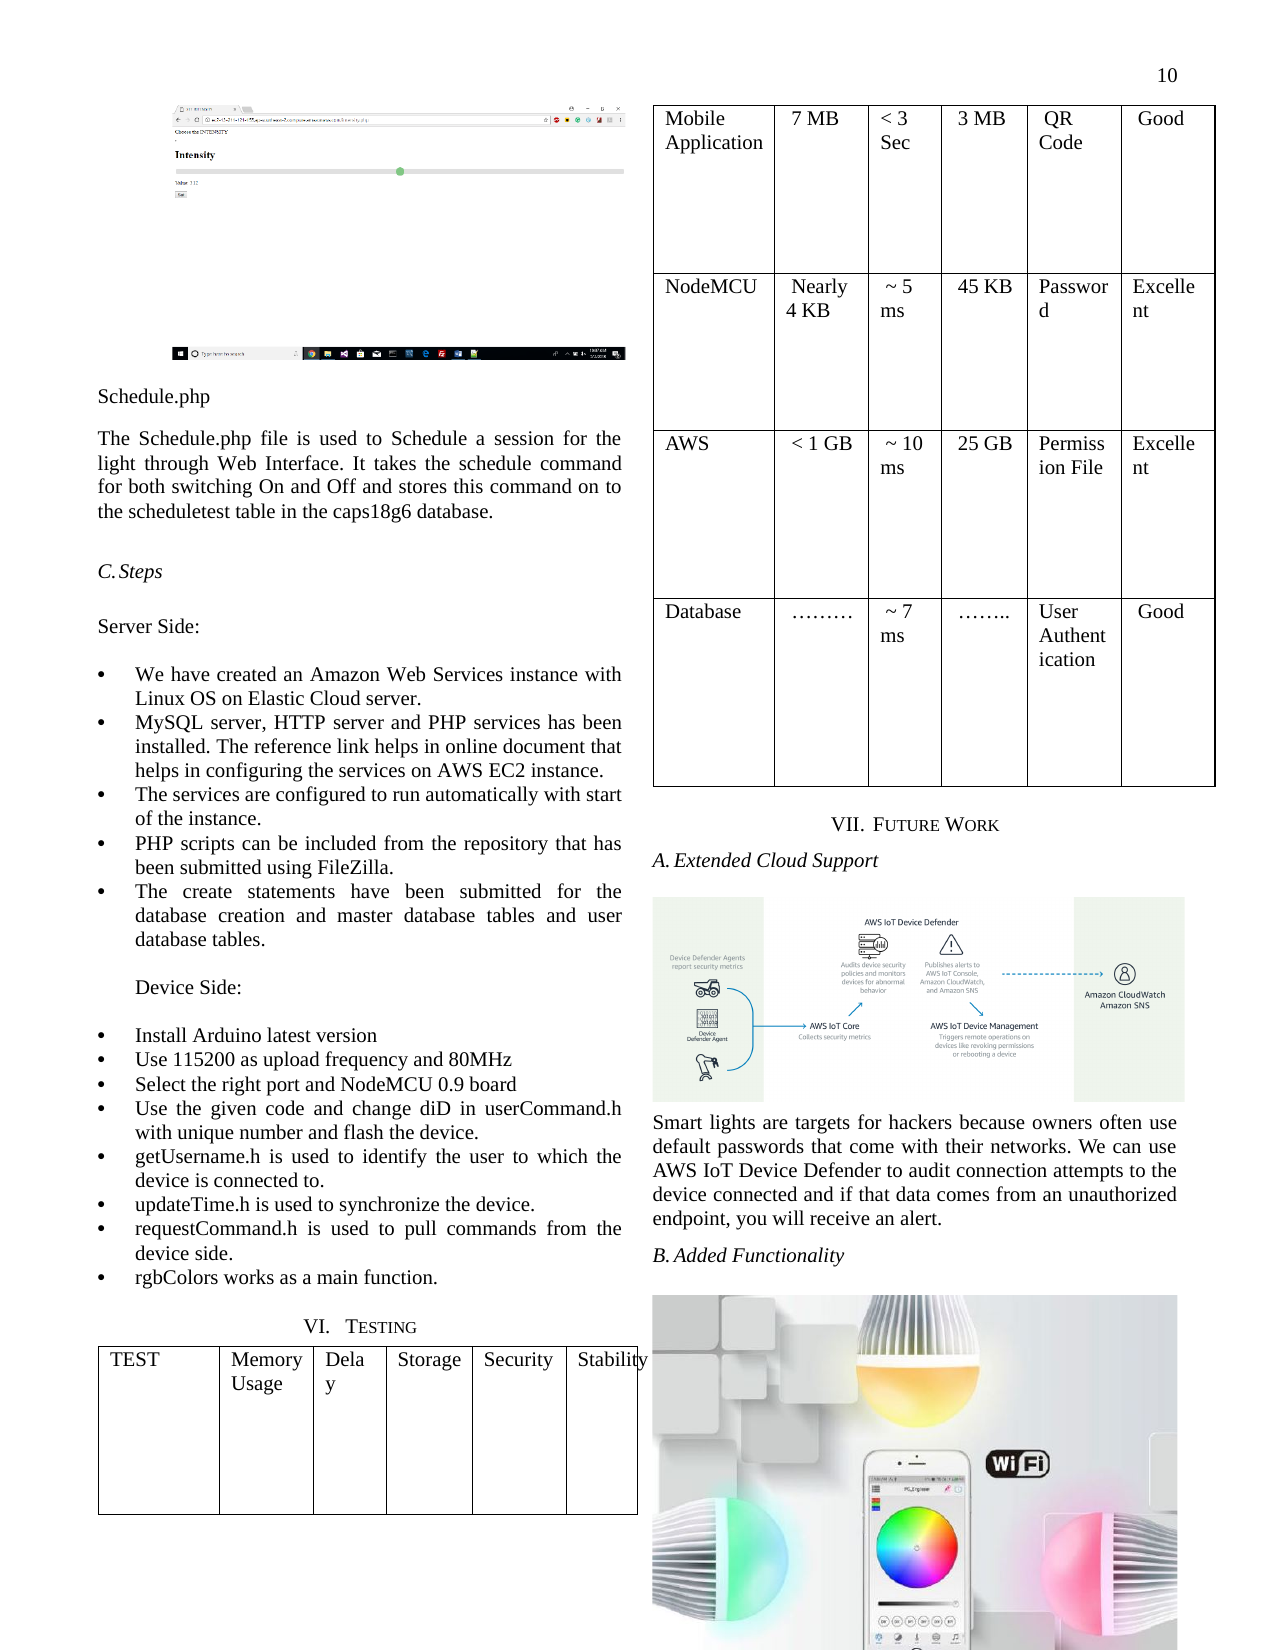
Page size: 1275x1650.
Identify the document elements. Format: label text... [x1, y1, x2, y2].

subtitle Extended Cloud Support [652, 848, 1177, 872]
table_header Memory Usage [220, 1347, 313, 1514]
list Install Arduino latest version [97, 1023, 622, 1047]
table_cell Mobile Application [654, 106, 774, 273]
table_header TEST [99, 1347, 219, 1514]
table_cell < 3 Sec [869, 106, 941, 273]
table_cell Good [1122, 599, 1214, 786]
list updateTime.h is used to synchronize the device. [97, 1192, 622, 1216]
table_header Delay [314, 1347, 386, 1514]
table_cell 25 GB [942, 431, 1027, 597]
table_header Security [473, 1347, 566, 1514]
table_cell ~ 7 ms [869, 599, 941, 786]
table_cell …….. [942, 599, 1027, 786]
text Device Side: [135, 975, 622, 999]
table_cell User Authentication [1028, 599, 1121, 786]
table_cell Password [1028, 274, 1121, 430]
table_cell NodeMCU [654, 274, 774, 430]
table_cell Nearly 4 KB [775, 274, 868, 430]
table_cell < 1 GB [775, 431, 868, 597]
table_cell Good [1122, 106, 1214, 273]
table_cell 7 MB [775, 106, 868, 273]
table_cell QR Code [1028, 106, 1121, 273]
list Use 115200 as upload frequency and 80MHz [97, 1047, 622, 1071]
picture [652, 1295, 1178, 1650]
subtitle Added Functionality [652, 1243, 1177, 1267]
list Use the given code and change diD in userCommand.h with unique number and flash the device. [97, 1096, 622, 1144]
text Schedule.php [97, 384, 622, 408]
list rgbColors works as a main function. [97, 1264, 622, 1289]
table_cell 45 KB [942, 274, 1027, 430]
text Server Side: [97, 613, 622, 638]
subtitle Future Work [652, 812, 1177, 836]
table_cell ~ 5 ms [869, 274, 941, 430]
list Select the right port and NodeMCU 0.9 board [97, 1071, 622, 1096]
list PHP scripts can be included from the repository that has been submitted using FileZilla. [97, 830, 622, 879]
list MySQL server, HTTP server and PHP services has been installed. The reference link helps in online document that helps in configuring the services on AWS EC2 instance. [97, 710, 622, 782]
table_cell Excellent [1122, 431, 1214, 597]
subtitle Steps [97, 559, 622, 583]
list requestCommand.h is used to pull commands from the device side. [97, 1216, 622, 1264]
text Smart lights are targets for hackers because owners often use default passwords that come with their networks. We can use AWS IoT Device Defender to audit connection attempts to the device connected and if that data comes from an unauthorized endpoint, you will receive an alert. [652, 1110, 1177, 1230]
subtitle Testing [97, 1314, 622, 1338]
table_cell Excellent [1122, 274, 1214, 430]
table_cell ~ 10 ms [869, 431, 941, 597]
text The Schedule.php file is used to Schedule a session for the light through Web Interface. It takes the schedule command for both switching On and Off and stores this command on to the scheduletest table in the caps18g6 database. [97, 426, 622, 523]
picture [172, 105, 626, 360]
table_cell Database [654, 599, 774, 786]
picture [652, 897, 1185, 1102]
table_cell 3 MB [942, 106, 1027, 273]
table_header Storage [387, 1347, 472, 1514]
list The create statements have been submitted for the database creation and master database tables and user database tables. [97, 879, 622, 951]
table_cell ……… [775, 599, 868, 786]
list The services are configured to run automatically with start of the instance. [97, 782, 622, 830]
table_cell Permission File [1028, 431, 1121, 597]
table_cell AWS [654, 431, 774, 597]
table_header Stability [567, 1347, 637, 1514]
list getUsername.h is used to identify the user to which the device is connected to. [97, 1144, 622, 1192]
list We have created an Amazon Web Services instance with Linux OS on Elastic Cloud server. [97, 662, 622, 710]
